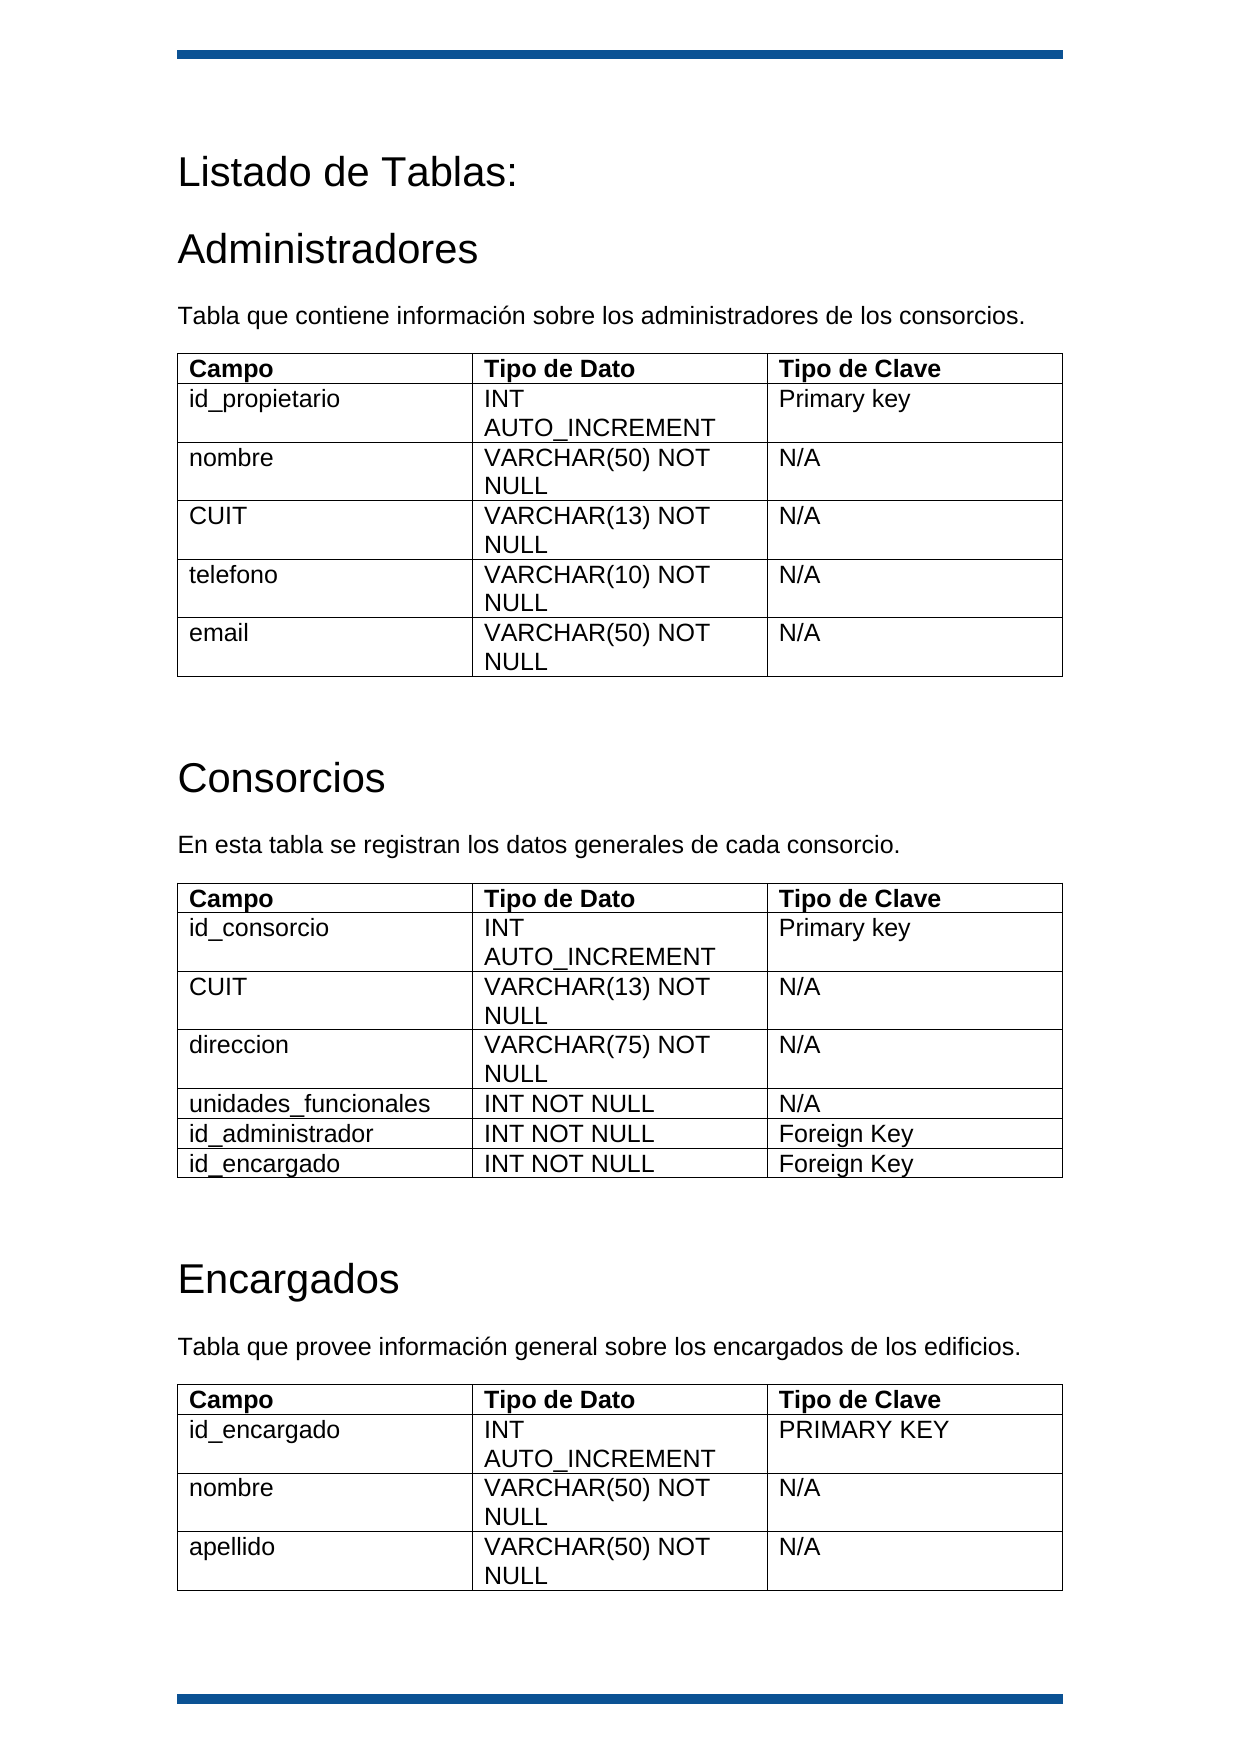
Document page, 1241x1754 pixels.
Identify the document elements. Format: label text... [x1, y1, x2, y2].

table_cell Primary key [768, 913, 1062, 971]
text Listado de Tablas: [177, 147, 1063, 195]
table_cell INT NOT NULL [473, 1149, 767, 1177]
table_cell N/A [768, 1474, 1062, 1531]
table_cell Foreign Key [768, 1119, 1062, 1147]
text Tabla que contiene información sobre los administradores de los consorcios. [177, 301, 1063, 329]
table_cell CUIT [178, 501, 472, 559]
text Tabla que provee información general sobre los encargados de los edificios. [177, 1331, 1063, 1360]
table_cell N/A [768, 1030, 1062, 1088]
table_cell id_administrador [178, 1119, 472, 1147]
table_cell telefono [178, 560, 472, 617]
table_header Tipo de Dato [473, 884, 767, 912]
table_header Tipo de Dato [473, 1385, 767, 1414]
table_header Tipo de Clave [768, 884, 1062, 912]
table_cell VARCHAR(50) NOT NULL [473, 443, 767, 500]
table_cell Foreign Key [768, 1149, 1062, 1177]
table_cell N/A [768, 972, 1062, 1029]
table_cell PRIMARY KEY [768, 1415, 1062, 1472]
table_cell nombre [178, 1474, 472, 1531]
table_cell id_consorcio [178, 913, 472, 971]
table_cell N/A [768, 560, 1062, 617]
table_cell direccion [178, 1030, 472, 1088]
table_cell id_propietario [178, 384, 472, 442]
table_cell VARCHAR(75) NOT NULL [473, 1030, 767, 1088]
table_header Tipo de Clave [768, 354, 1062, 383]
table_cell N/A [768, 501, 1062, 559]
table_cell N/A [768, 1089, 1062, 1118]
table_cell INT AUTO_INCREMENT [473, 913, 767, 971]
table_header Campo [178, 1385, 472, 1414]
text Administradores [177, 224, 1063, 272]
table_cell VARCHAR(13) NOT NULL [473, 972, 767, 1029]
table_header Tipo de Dato [473, 354, 767, 383]
table_cell apellido [178, 1532, 472, 1589]
table_header Campo [178, 884, 472, 912]
table_cell CUIT [178, 972, 472, 1029]
table_cell VARCHAR(50) NOT NULL [473, 1532, 767, 1589]
table_header Campo [178, 354, 472, 383]
text En esta tabla se registran los datos generales de cada consorcio. [177, 830, 1063, 859]
table_cell INT AUTO_INCREMENT [473, 1415, 767, 1472]
table_cell VARCHAR(50) NOT NULL [473, 1474, 767, 1531]
table_cell INT NOT NULL [473, 1089, 767, 1118]
table_cell N/A [768, 618, 1062, 676]
table_cell id_encargado [178, 1415, 472, 1472]
table_cell unidades_funcionales [178, 1089, 472, 1118]
table_cell INT NOT NULL [473, 1119, 767, 1147]
table_cell VARCHAR(10) NOT NULL [473, 560, 767, 617]
table_cell Primary key [768, 384, 1062, 442]
table_cell N/A [768, 1532, 1062, 1589]
table_header Tipo de Clave [768, 1385, 1062, 1414]
table_cell id_encargado [178, 1149, 472, 1177]
table_cell N/A [768, 443, 1062, 500]
table_cell VARCHAR(13) NOT NULL [473, 501, 767, 559]
text Encargados [177, 1255, 1063, 1303]
table_cell email [178, 618, 472, 676]
table_cell VARCHAR(50) NOT NULL [473, 618, 767, 676]
table_cell INT AUTO_INCREMENT [473, 384, 767, 442]
table_cell nombre [178, 443, 472, 500]
text Consorcios [177, 753, 1063, 801]
